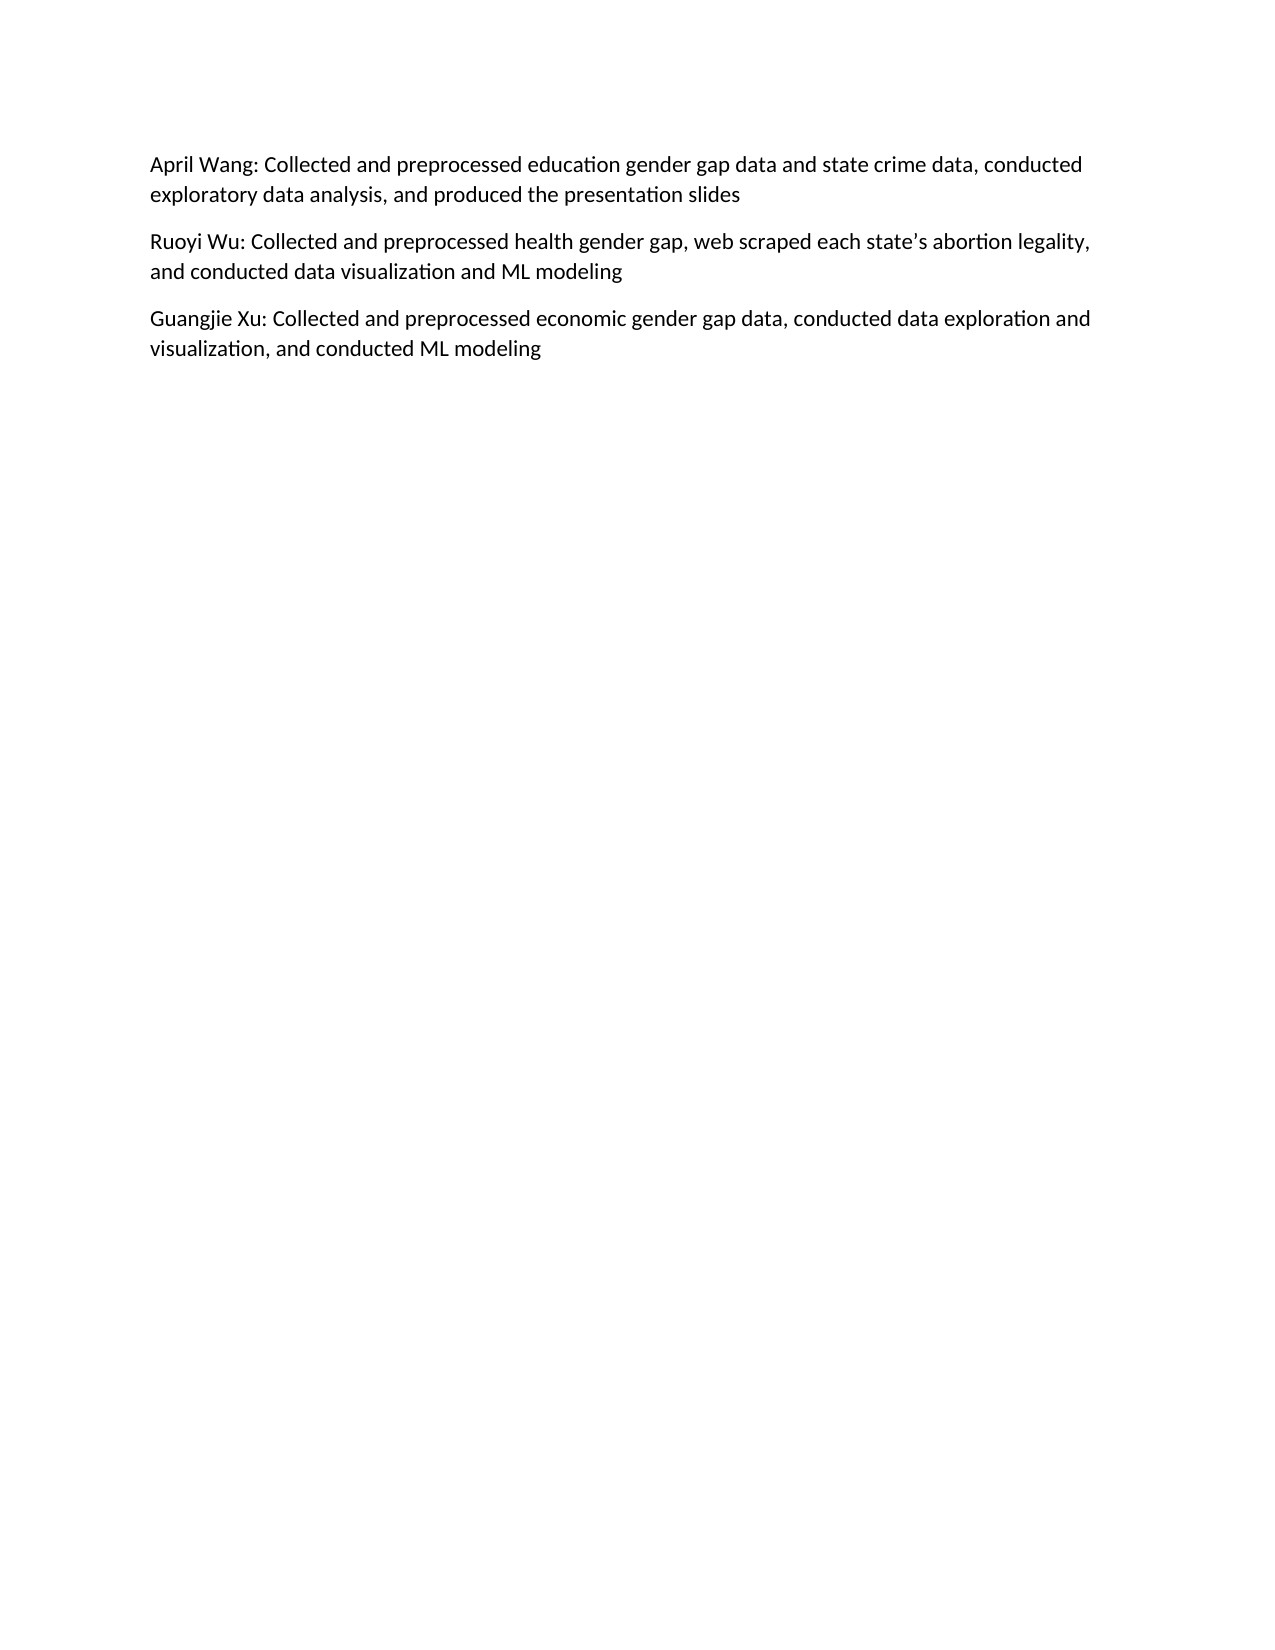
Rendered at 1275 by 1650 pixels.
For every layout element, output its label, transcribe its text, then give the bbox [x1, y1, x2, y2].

text Guangjie Xu: Collected and preprocessed economic gender gap data, conducted data exploration and visualization, and conducted ML modeling [150, 304, 1125, 362]
text Ruoyi Wu: Collected and preprocessed health gender gap, web scraped each state’s abortion legality, and conducted data visualization and ML modeling [150, 227, 1125, 285]
text April Wang: Collected and preprocessed education gender gap data and state crime data, conducted exploratory data analysis, and produced the presentation slides [150, 150, 1125, 208]
